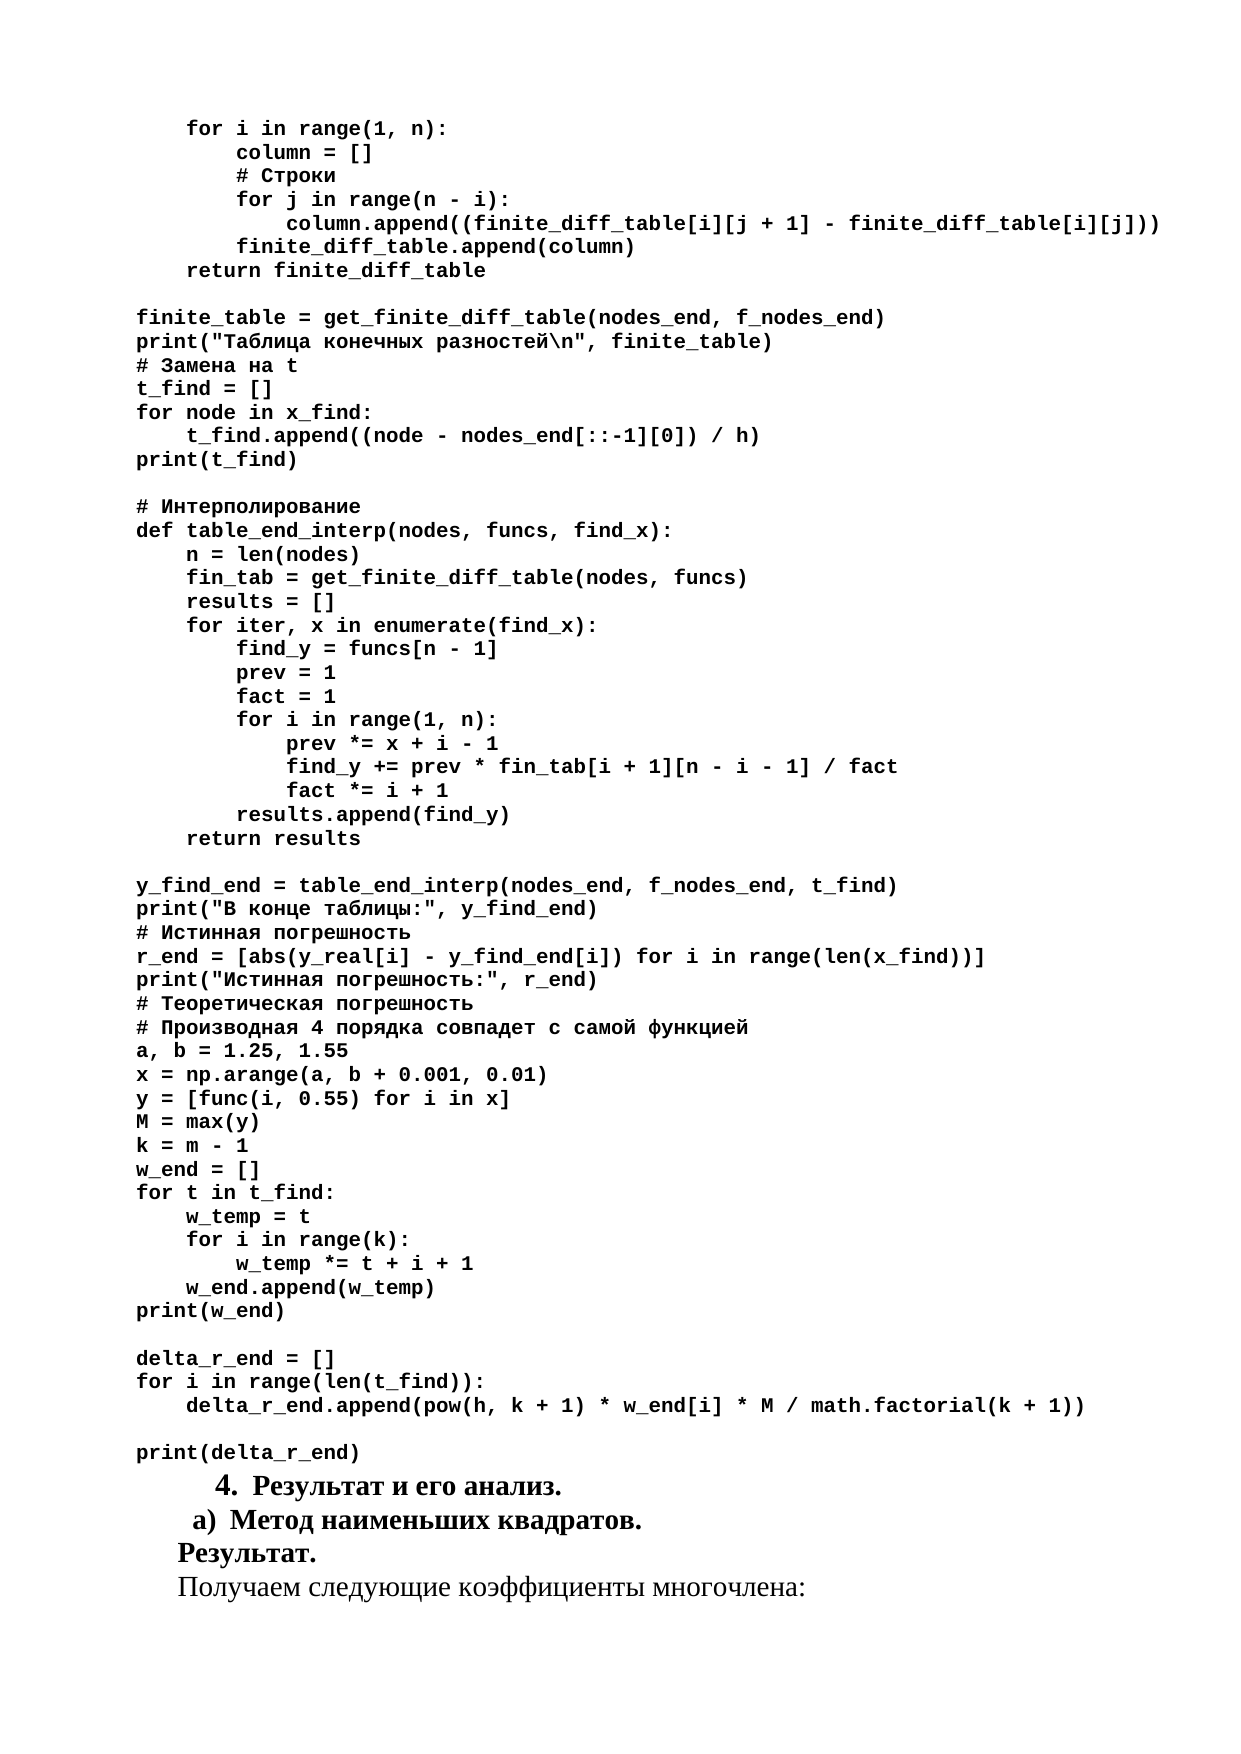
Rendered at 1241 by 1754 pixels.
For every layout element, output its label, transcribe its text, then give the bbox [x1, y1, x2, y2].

text # Теоретическая погрешность # Производная 4 порядка совпадет с самой функцией a, b = 1.25, 1.55 [136, 993, 1181, 1064]
text fact = 1 [136, 686, 1181, 709]
text y = [func(i, 0.55) for i in x] [136, 1088, 1181, 1111]
text find_y += prev * fin_tab[i + 1][n - i - 1] / fact [136, 757, 1181, 780]
text # Замена на t t_find = [] for node in x_find: t_find.append((node - nodes_end[::-1][0]) / h) print(t_find) [136, 354, 1181, 473]
text prev *= x + i - 1 [136, 733, 1181, 757]
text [136, 118, 1181, 354]
list Результат и его анализ. [215, 1466, 1181, 1502]
text prev = 1 [136, 662, 1181, 686]
text y_find_end = table_end_interp(nodes_end, f_nodes_end, t_find) print("В конце таблицы:", y_find_end) [136, 851, 1181, 922]
text for i in range(1, n): [136, 709, 1181, 733]
text # Интерполирование def table_end_interp(nodes, funcs, find_x): [136, 496, 1181, 544]
text fin_tab = get_finite_diff_table(nodes, funcs) [136, 567, 1181, 591]
text fact *= i + 1 [136, 780, 1181, 804]
list Метод наименьших квадратов. [192, 1502, 1181, 1535]
text return results [136, 827, 1181, 851]
text M = max(y) k = m - 1 w_end = [] for t in t_find: w_temp = t for i in range(k): w_temp *= t + i + 1 w_end.append(w_temp) print(w_end) delta_r_end = [] for i in range(len(t_find)): delta_r_end.append(pow(h, k + 1) * w_end[i] * M / math.factorial(k + 1)) print(delta_r_end) [136, 1111, 1181, 1466]
text n = len(nodes) [136, 544, 1181, 567]
text x = np.arange(a, b + 0.001, 0.01) [136, 1064, 1181, 1088]
text Получаем следующие коэффициенты многочлена: [177, 1569, 1181, 1602]
text results.append(find_y) [136, 804, 1181, 827]
text for iter, x in enumerate(find_x): [136, 615, 1181, 638]
text find_y = funcs[n - 1] [136, 638, 1181, 662]
text Результат. [177, 1535, 1181, 1569]
text results = [] [136, 591, 1181, 615]
text # Истинная погрешность r_end = [abs(y_real[i] - y_find_end[i]) for i in range(len(x_find))] print("Истинная погрешность:", r_end) [136, 922, 1181, 993]
